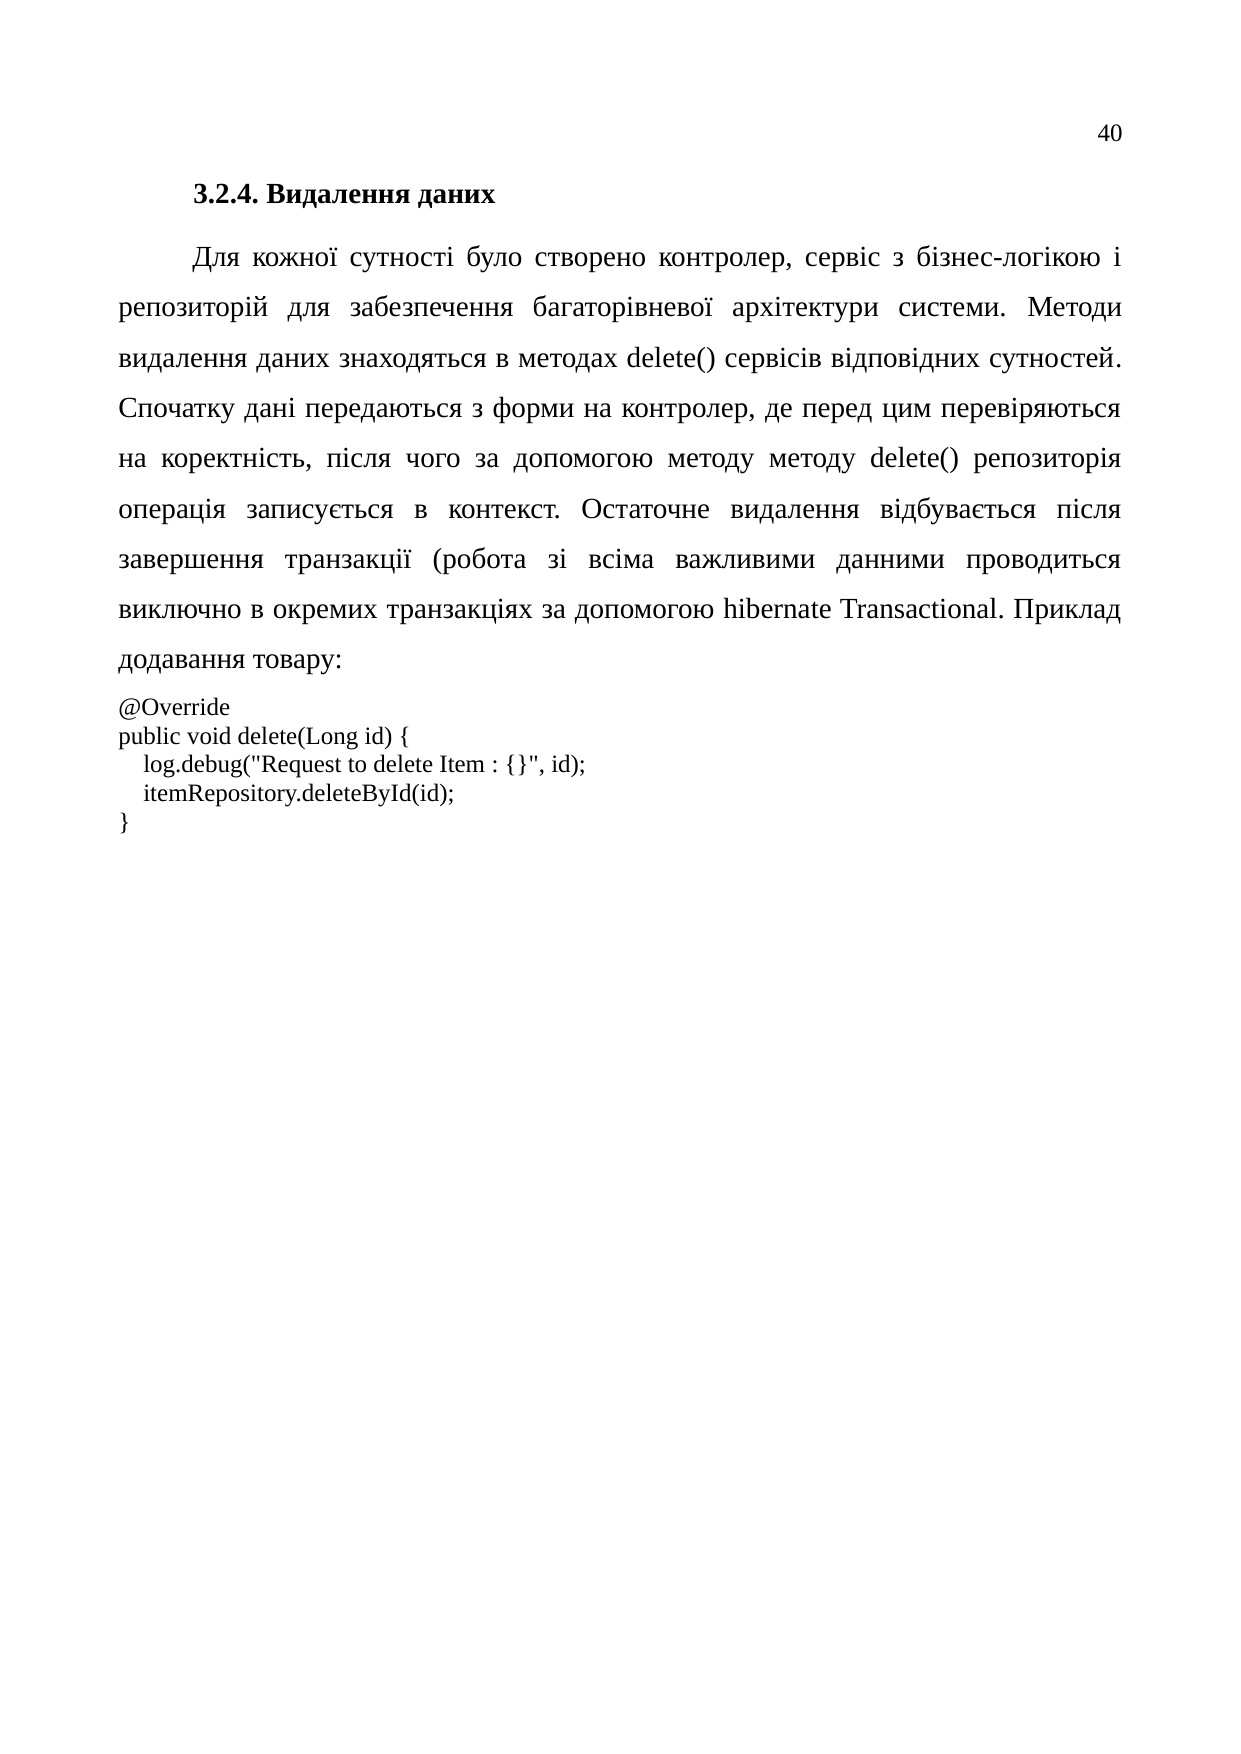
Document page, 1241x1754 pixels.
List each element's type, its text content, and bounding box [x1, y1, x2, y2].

text log.debug("Request to delete Item : {}", id); [118, 749, 1122, 778]
text } [118, 807, 1122, 836]
subtitle 3.2.4. Видалення даних [118, 176, 1122, 210]
text @Override [118, 692, 1122, 721]
text itemRepository.deleteById(id); [118, 778, 1122, 807]
text public void delete(Long id) { [118, 721, 1122, 749]
text Для кожної сутності було створено контролер, сервіс з бізнес-логікою і репозиторій для забезпечення багаторівневої архітектури системи. Методи видалення даних знаходяться в методах delete() сервісів відповідних сутностей. Спочатку дані передаються з форми на контролер, де перед цим перевіряються на коректність, після чого за допомогою методу методу delete() репозиторія операція записується в контекст. Остаточне видалення відбувається після завершення транзакції (робота зі всіма важливими данними проводиться виключно в окремих транзакціях за допомогою hibernate Transactional. Приклад додавання товару: [118, 239, 1122, 675]
